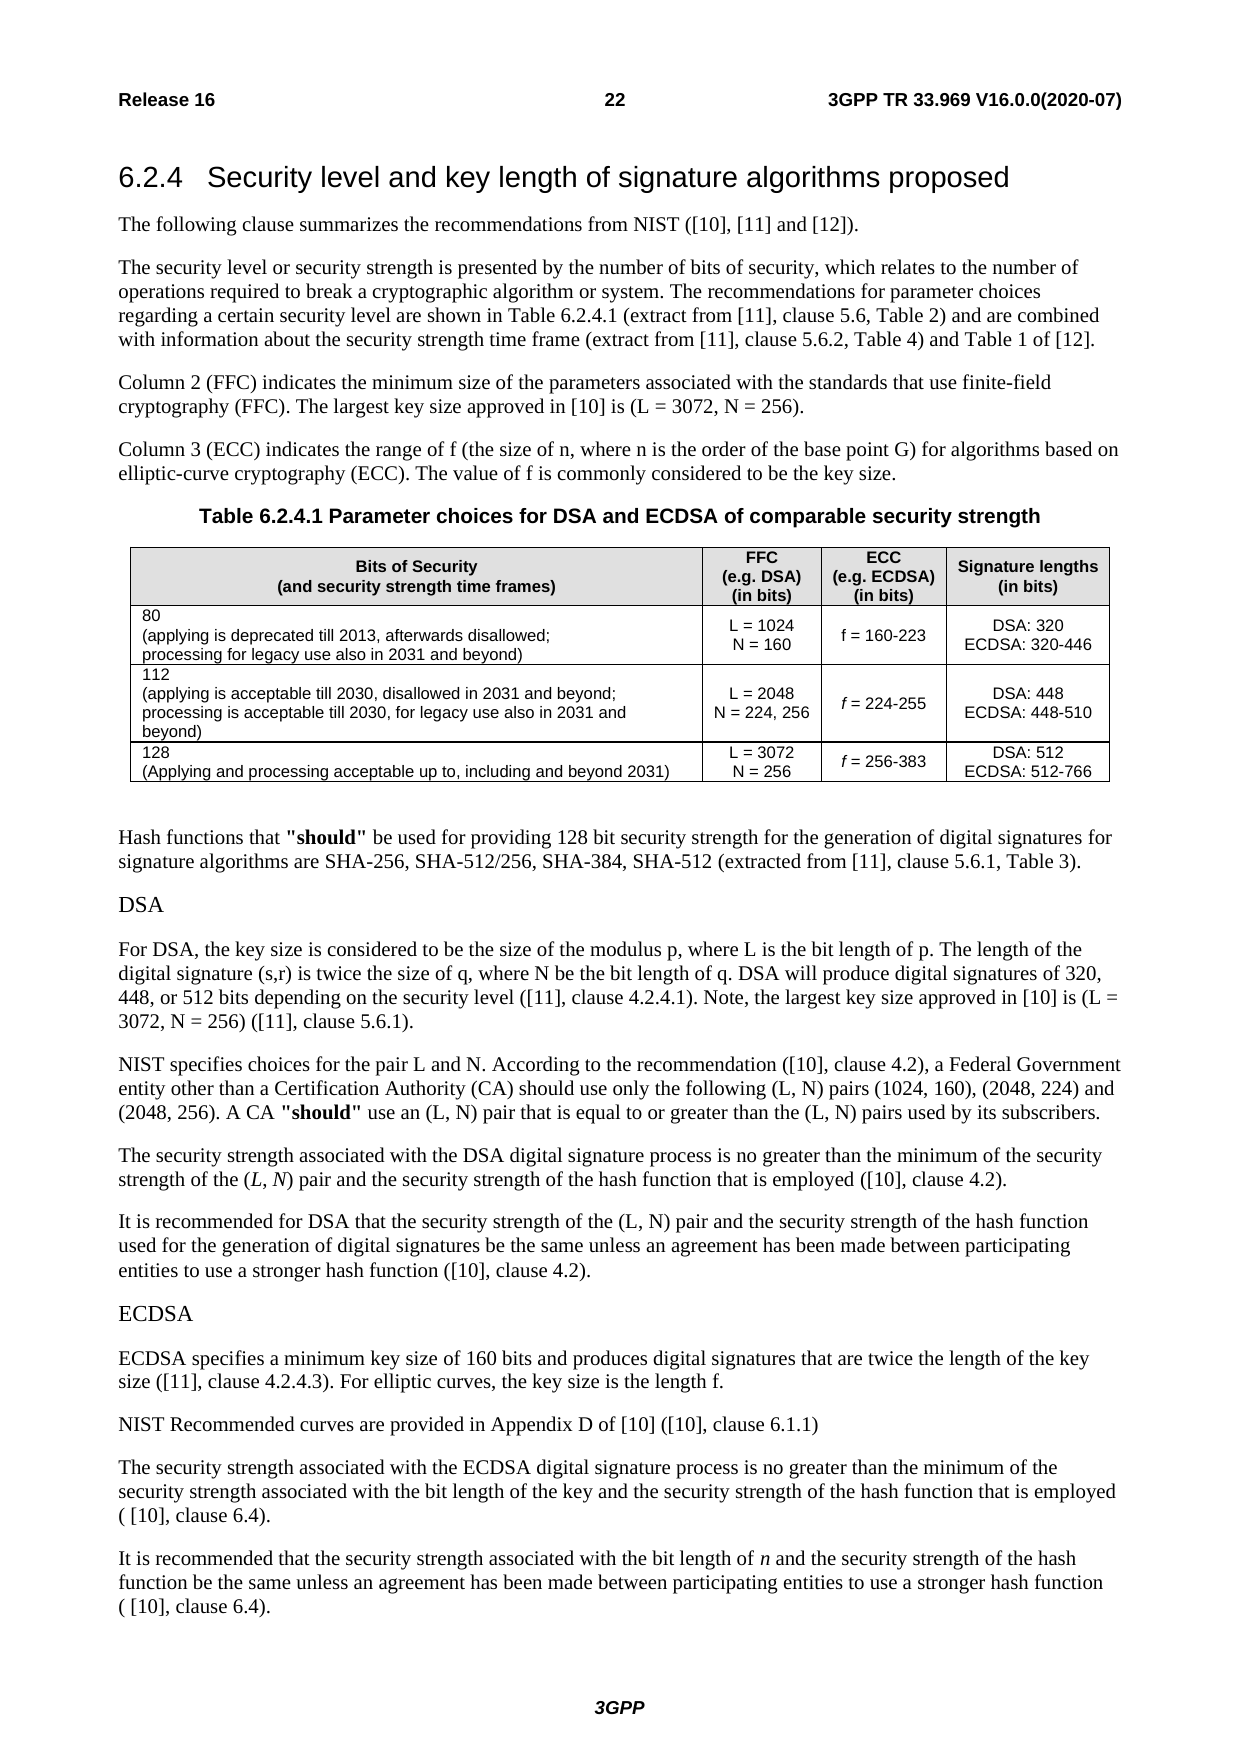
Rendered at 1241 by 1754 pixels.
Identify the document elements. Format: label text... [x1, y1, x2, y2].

table_cell DSA: 448 ECDSA: 448-510 [947, 665, 1109, 741]
text For DSA, the key size is considered to be the size of the modulus p, where L is the bit length of p. The length of the digital signature (s,r) is twice the size of q, where N be the bit length of q. DSA will produce digital signatures of 320, 448, or 512 bits depending on the security level ([11], clause 4.2.4.1). Note, the largest key size approved in [10] is (L = 3072, N = 256) ([11], clause 5.6.1). [118, 937, 1122, 1033]
table_cell f = 160-223 [822, 606, 946, 664]
table_cell f = 256-383 [822, 743, 946, 781]
text Column 2 (FFC) indicates the minimum size of the parameters associated with the standards that use finite-field cryptography (FFC). The largest key size approved in [10] is (L = 3072, N = 256). [118, 370, 1122, 418]
table_header FFC (e.g. DSA) (in bits) [703, 548, 821, 605]
table_header Signature lengths (in bits) [947, 548, 1109, 605]
text It is recommended for DSA that the security strength of the (L, N) pair and the security strength of the hash function used for the generation of digital signatures be the same unless an agreement has been made between participating entities to use a stronger hash function ([10], clause 4.2). [118, 1209, 1122, 1282]
text DSA [118, 891, 1122, 918]
table_cell f = 224-255 [822, 665, 946, 741]
text The security level or security strength is presented by the number of bits of security, which relates to the number of operations required to break a cryptographic algorithm or system. The recommendations for parameter choices regarding a certain security level are shown in Table 6.2.4.1 (extract from [11], clause 5.6, Table 2) and are combined with information about the security strength time frame (extract from [11], clause 5.6.2, Table 4) and Table 1 of [12]. [118, 255, 1122, 351]
subtitle 6.2.4 Security level and key length of signature algorithms proposed [118, 160, 1122, 193]
text The security strength associated with the ECDSA digital signature process is no greater than the minimum of the security strength associated with the bit length of the key and the security strength of the hash function that is employed ( [10], clause 6.4). [118, 1455, 1122, 1527]
table_cell 112 (applying is acceptable till 2030, disallowed in 2031 and beyond; processing is acceptable till 2030, for legacy use also in 2031 and beyond) [131, 665, 702, 741]
text It is recommended that the security strength associated with the bit length of n and the security strength of the hash function be the same unless an agreement has been made between participating entities to use a stronger hash function ( [10], clause 6.4). [118, 1546, 1122, 1618]
text Hash functions that "should" be used for providing 128 bit security strength for the generation of digital signatures for signature algorithms are SHA-256, SHA-512/256, SHA-384, SHA-512 (extracted from [11], clause 5.6.1, Table 3). [118, 824, 1122, 873]
text The following clause summarizes the recommendations from NIST ([10], [11] and [12]). [118, 212, 1122, 236]
table_cell 128 (Applying and processing acceptable up to, including and beyond 2031) [131, 743, 702, 781]
table_header ECC (e.g. ECDSA) (in bits) [822, 548, 946, 605]
table_cell DSA: 320 ECDSA: 320-446 [947, 606, 1109, 664]
table_cell L = 2048 N = 224, 256 [703, 665, 821, 741]
table_cell L = 1024 N = 160 [703, 606, 821, 664]
text ECDSA specifies a minimum key size of 160 bits and produces digital signatures that are twice the length of the key size ([11], clause 4.2.4.3). For elliptic curves, the key size is the length f. [118, 1345, 1122, 1393]
text NIST Recommended curves are provided in Appendix D of [10] ([10], clause 6.1.1) [118, 1412, 1122, 1436]
table_cell DSA: 512 ECDSA: 512-766 [947, 743, 1109, 781]
text Column 3 (ECC) indicates the range of f (the size of n, where n is the order of the base point G) for algorithms based on elliptic-curve cryptography (ECC). The value of f is commonly considered to be the key size. [118, 437, 1122, 485]
table_header Bits of Security (and security strength time frames) [131, 548, 702, 605]
text ECDSA [118, 1300, 1122, 1327]
text Table 6.2.4.1 Parameter choices for DSA and ECDSA of comparable security strength [118, 504, 1122, 528]
text NIST specifies choices for the pair L and N. According to the recommendation ([10], clause 4.2), a Federal Government entity other than a Certification Authority (CA) should use only the following (L, N) pairs (1024, 160), (2048, 224) and (2048, 256). A CA "should" use an (L, N) pair that is equal to or greater than the (L, N) pairs used by its subscribers. [118, 1052, 1122, 1124]
text The security strength associated with the DSA digital signature process is no greater than the minimum of the security strength of the (L, N) pair and the security strength of the hash function that is employed ([10], clause 4.2). [118, 1142, 1122, 1191]
table_cell L = 3072 N = 256 [703, 743, 821, 781]
table_cell 80 (applying is deprecated till 2013, afterwards disallowed; processing for legacy use also in 2031 and beyond) [131, 606, 702, 664]
